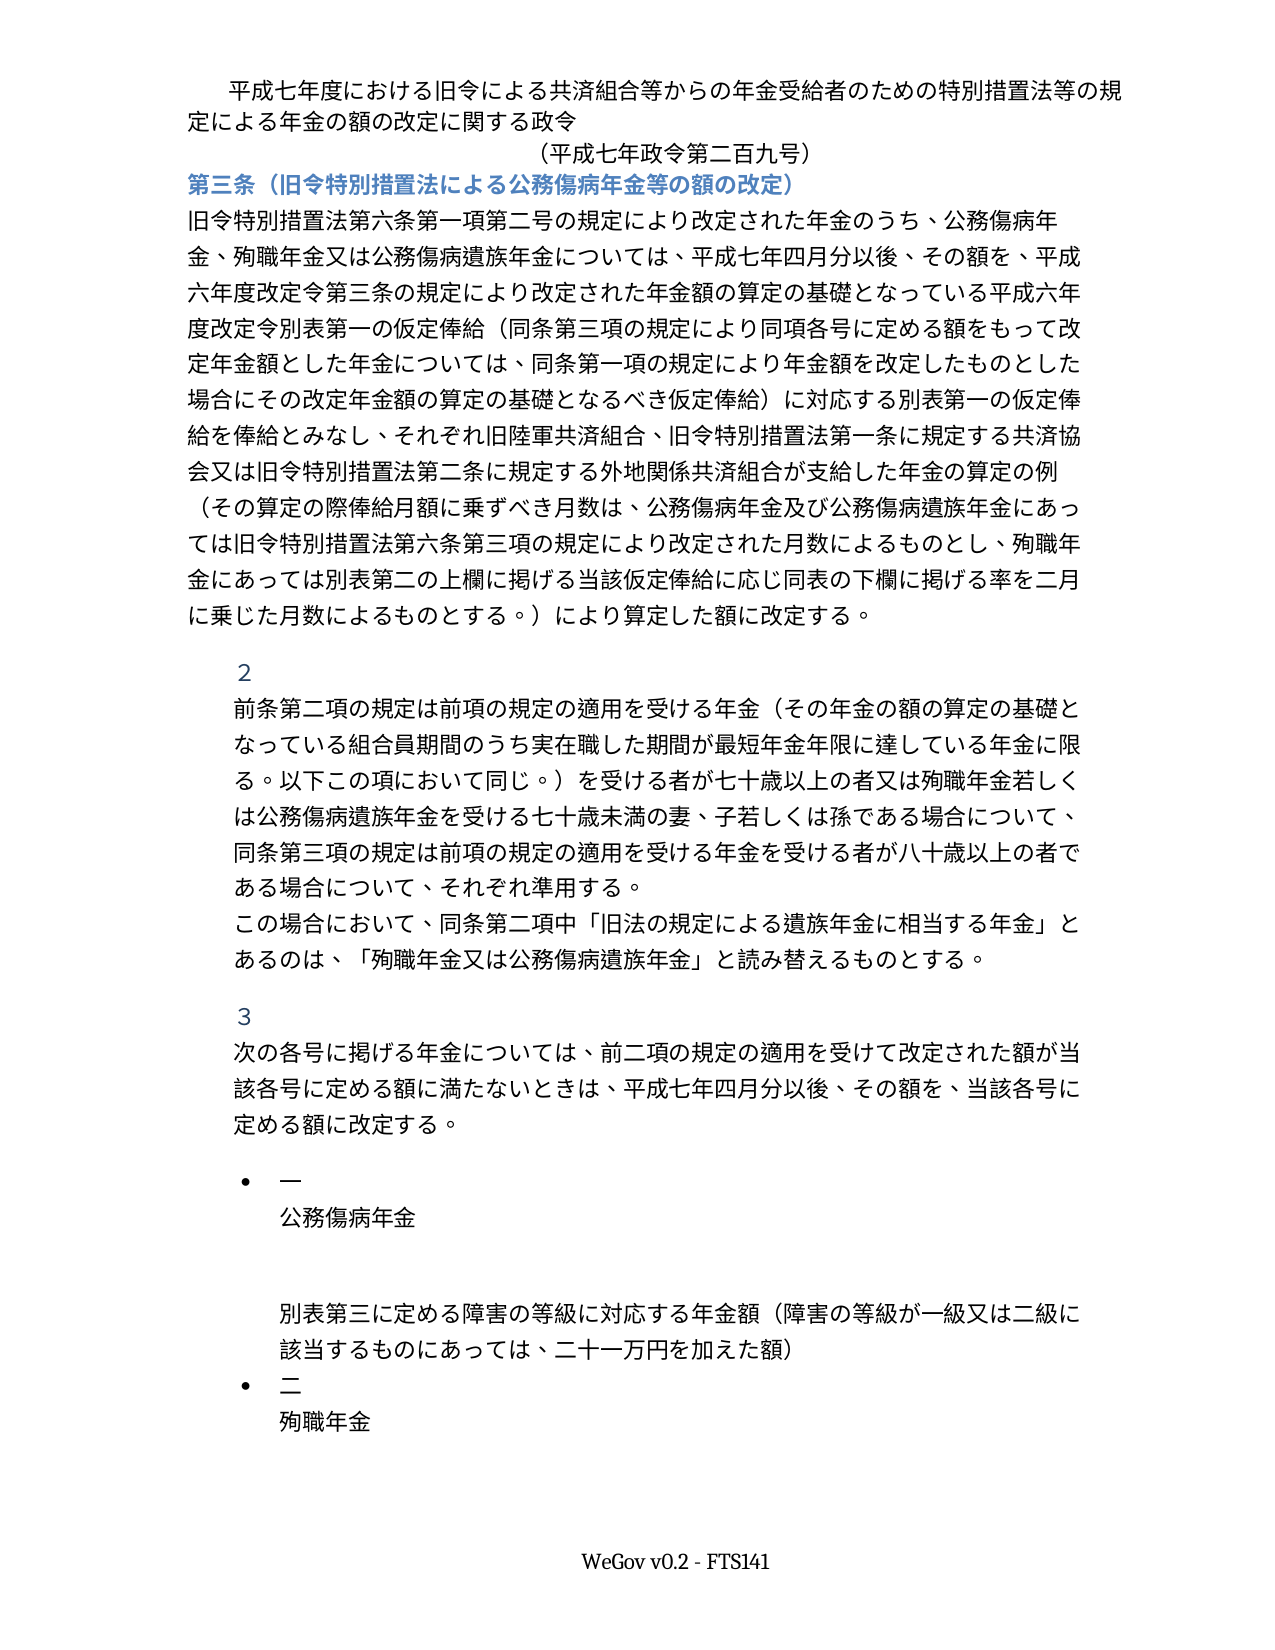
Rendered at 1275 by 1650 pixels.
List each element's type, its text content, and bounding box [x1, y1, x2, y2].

text 旧令特別措置法第六条第一項第二号の規定により改定された年金のうち、公務傷病年金、殉職年金又は公務傷病遺族年金については、平成七年四月分以後、その額を、平成六年度改定令第三条の規定により改定された年金額の算定の基礎となっている平成六年度改定令別表第一の仮定俸給（同条第三項の規定により同項各号に定める額をもって改定年金額とした年金については、同条第一項の規定により年金額を改定したものとした場合にその改定年金額の算定の基礎となるべき仮定俸給）に対応する別表第一の仮定俸給を俸給とみなし、それぞれ旧陸軍共済組合、旧令特別措置法第一条に規定する共済協会又は旧令特別措置法第二条に規定する外地関係共済組合が支給した年金の算定の例（その算定の際俸給月額に乗ずべき月数は、公務傷病年金及び公務傷病遺族年金にあっては旧令特別措置法第六条第三項の規定により改定された月数によるものとし、殉職年金にあっては別表第二の上欄に掲げる当該仮定俸給に応じ同表の下欄に掲げる率を二月に乗じた月数によるものとする。）により算定した額に改定する。 [187, 205, 1087, 631]
list 二 殉職年金 百七十四万七千円 [242, 1370, 1087, 1467]
subtitle ３ [233, 1001, 1087, 1032]
subtitle 第三条（旧令特別措置法による公務傷病年金等の額の改定） [187, 169, 1087, 200]
text 前条第二項の規定は前項の規定の適用を受ける年金（その年金の額の算定の基礎となっている組合員期間のうち実在職した期間が最短年金年限に達している年金に限る。以下この項において同じ。）を受ける者が七十歳以上の者又は殉職年金若しくは公務傷病遺族年金を受ける七十歳未満の妻、子若しくは孫である場合について、同条第三項の規定は前項の規定の適用を受ける年金を受ける者が八十歳以上の者である場合について、それぞれ準用する。 この場合において、同条第二項中「旧法の規定による遺族年金に相当する年金」とあるのは、「殉職年金又は公務傷病遺族年金」と読み替えるものとする。 [233, 693, 1087, 976]
subtitle ２ [233, 657, 1087, 688]
list 一 公務傷病年金 別表第三に定める障害の等級に対応する年金額（障害の等級が一級又は二級に該当するものにあっては、二十一万円を加えた額） [242, 1166, 1087, 1365]
text 次の各号に掲げる年金については、前二項の規定の適用を受けて改定された額が当該各号に定める額に満たないときは、平成七年四月分以後、その額を、当該各号に定める額に改定する。 [233, 1037, 1087, 1140]
